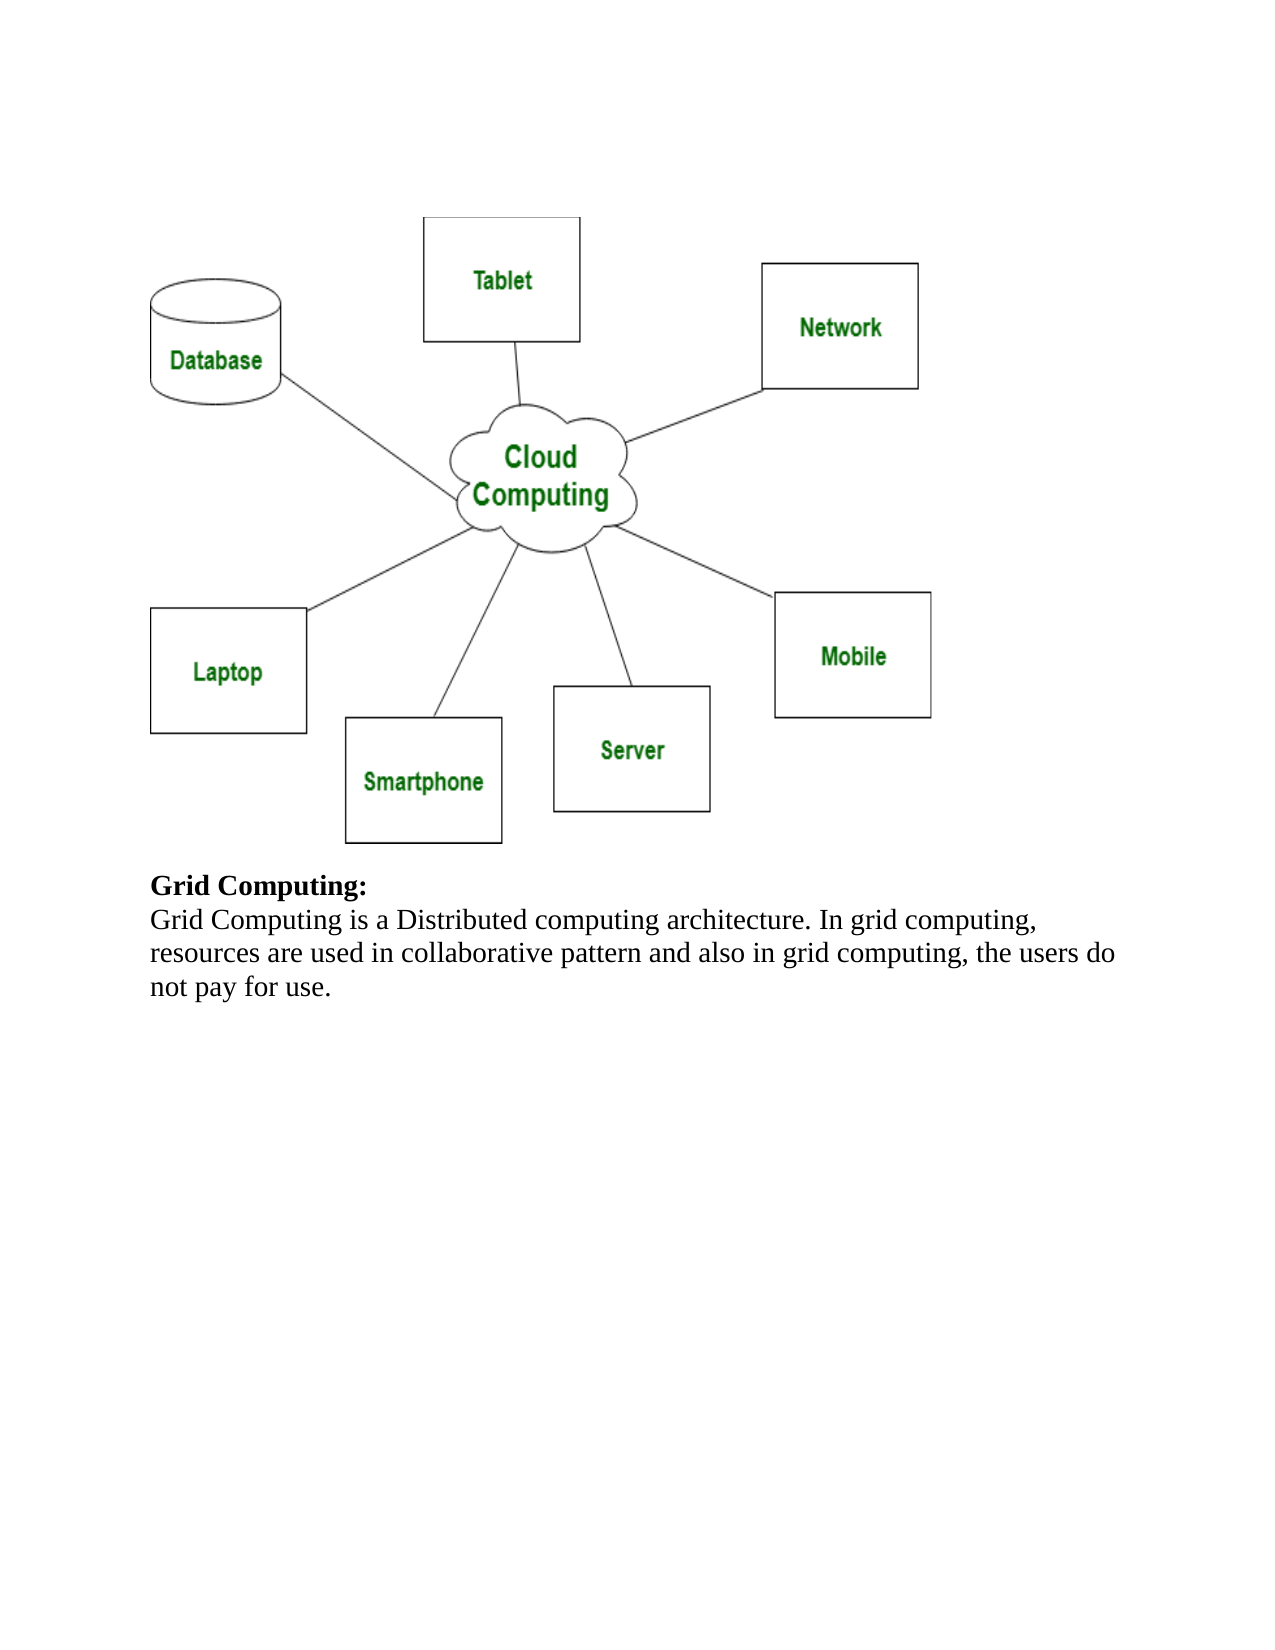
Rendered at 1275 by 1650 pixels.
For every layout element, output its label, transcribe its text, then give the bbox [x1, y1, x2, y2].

text Grid Computing: Grid Computing is a Distributed computing architecture. In grid computing, resources are used in collaborative pattern and also in grid computing, the users do not pay for use. [150, 868, 1125, 1002]
picture [150, 217, 932, 844]
